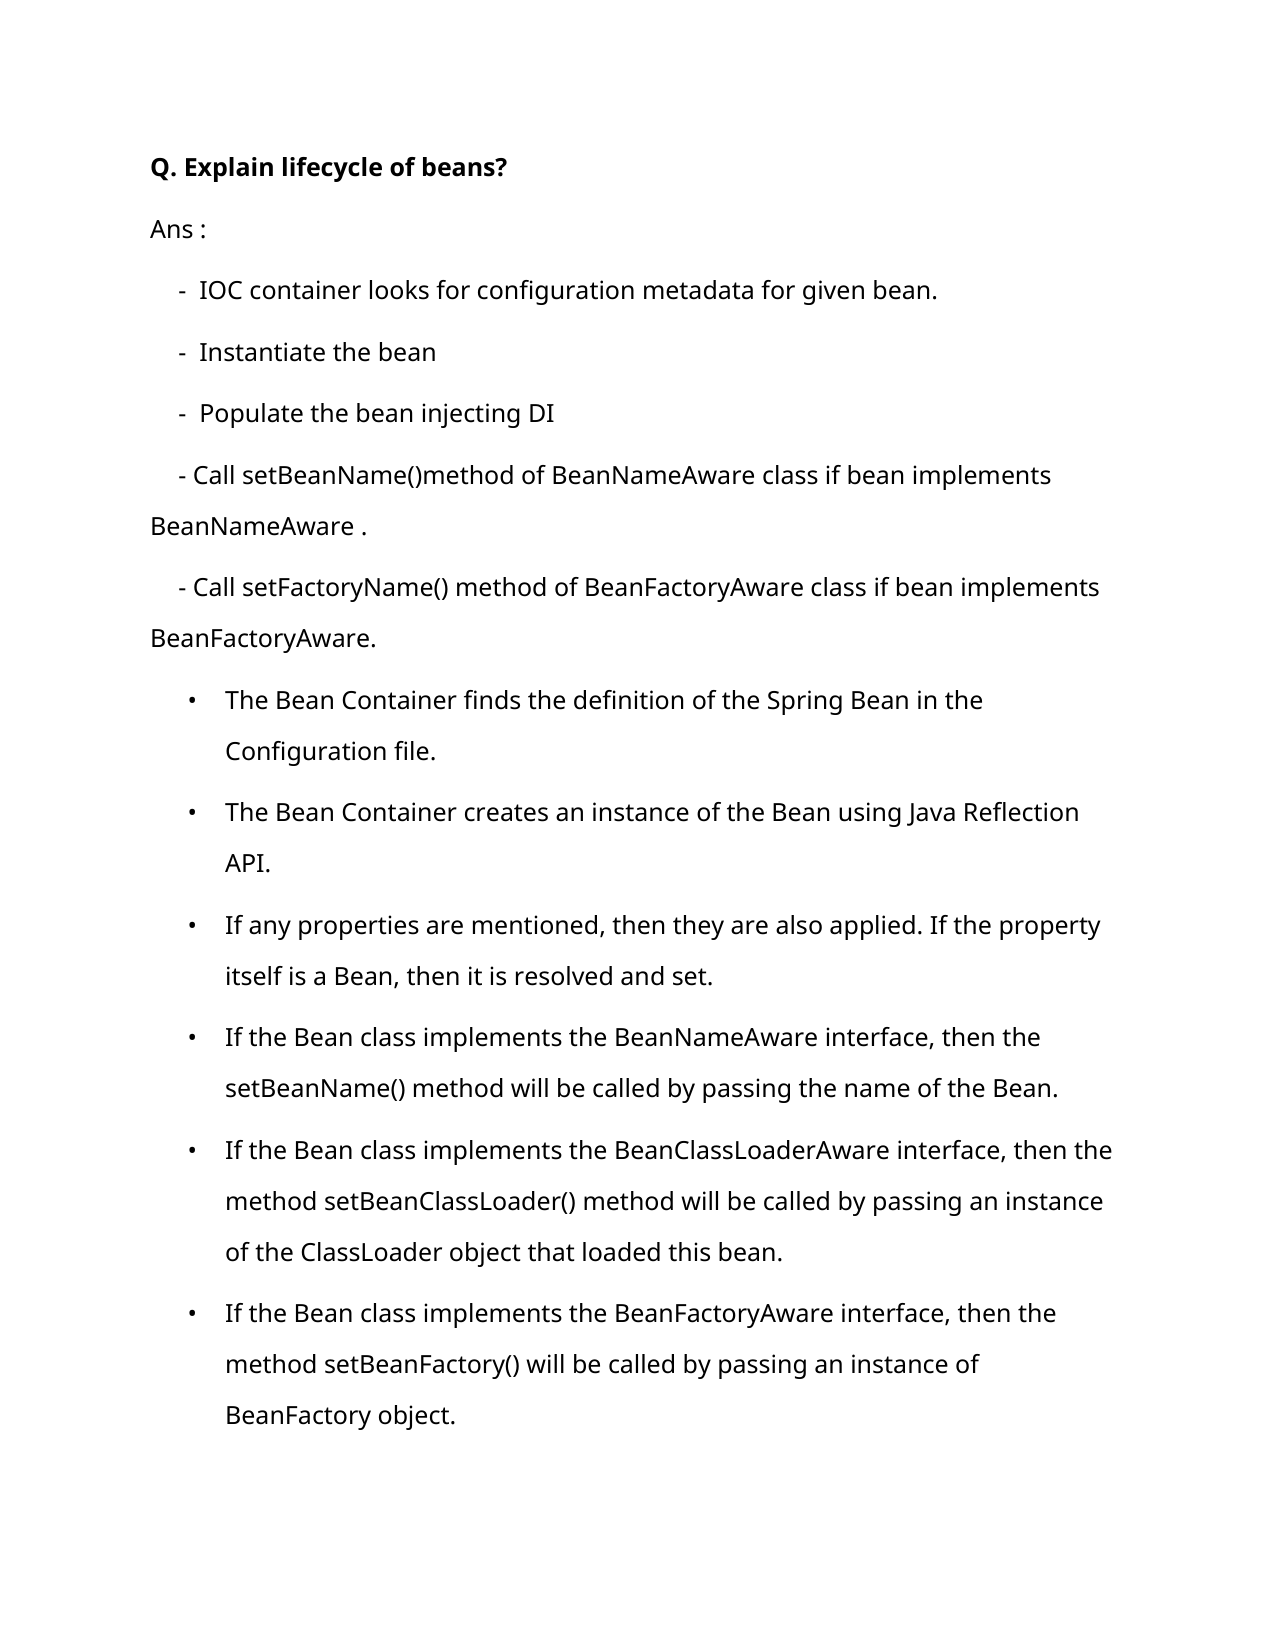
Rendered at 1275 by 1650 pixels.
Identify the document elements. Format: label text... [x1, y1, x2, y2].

text - IOC container looks for configuration metadata for given bean. [150, 273, 1125, 307]
text - Call setFactoryName() method of BeanFactoryAware class if bean implements BeanFactoryAware. [150, 570, 1125, 655]
text Ans : [150, 211, 1125, 246]
text - Call setBeanName()method of BeanNameAware class if bean implements BeanNameAware . [150, 457, 1125, 542]
list The Bean Container creates an instance of the Bean using Java Reflection API. [187, 795, 1125, 880]
list If the Bean class implements the BeanFactoryAware interface, then the method setBeanFactory() will be called by passing an instance of BeanFactory object. [187, 1296, 1125, 1432]
text - Instantiate the bean [150, 334, 1125, 368]
list The Bean Container finds the definition of the Spring Bean in the Configuration file. [187, 682, 1125, 767]
text - Populate the bean injecting DI [150, 396, 1125, 430]
list If the Bean class implements the BeanClassLoaderAware interface, then the method setBeanClassLoader() method will be called by passing an instance of the ClassLoader object that loaded this bean. [187, 1132, 1125, 1268]
list If any properties are mentioned, then they are also applied. If the property itself is a Bean, then it is resolved and set. [187, 907, 1125, 992]
list If the Bean class implements the BeanNameAware interface, then the setBeanName() method will be called by passing the name of the Bean. [187, 1020, 1125, 1105]
text Q. Explain lifecycle of beans? [150, 150, 1125, 184]
